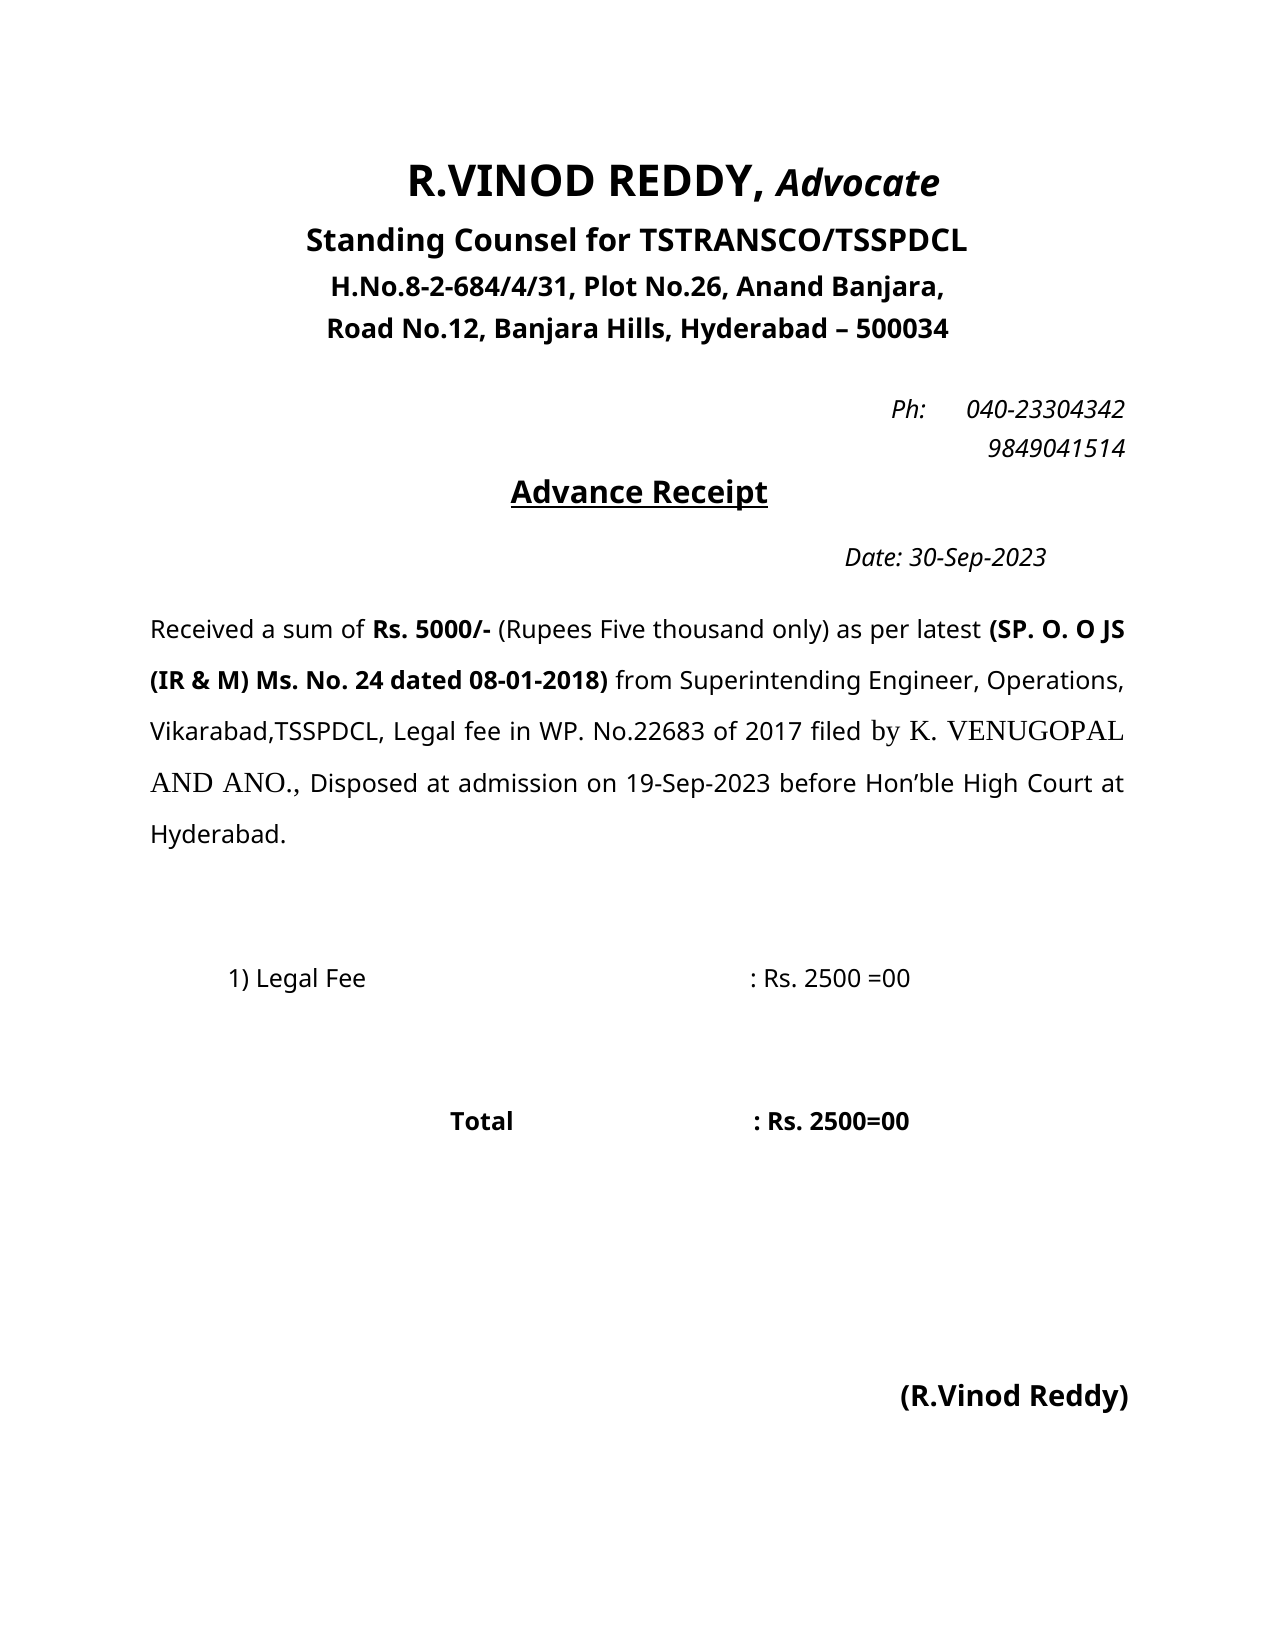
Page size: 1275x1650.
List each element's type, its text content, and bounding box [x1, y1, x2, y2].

text Date: 30-Sep-2023 [227, 539, 1047, 573]
text (R.Vinod Reddy) [677, 1375, 1128, 1415]
text Ph: 040-23304342 [150, 391, 1125, 425]
text R.VINOD REDDY, Advocate [227, 150, 1047, 209]
text 1) Legal Fee : Rs. 2500 =00 [227, 960, 1010, 994]
text Advance Receipt [150, 470, 1128, 512]
text Total : Rs. 2500=00 [377, 1104, 1010, 1138]
text Standing Counsel for TSTRANSCO/TSSPDCL [227, 218, 1047, 261]
text Received a sum of Rs. 5000/- (Rupees Five thousand only) as per latest (SP. O. O JS (IR & M) Ms. No. 24 dated 08-01-2018) from Superintending Engineer, Operations, Vikarabad,TSSPDCL, Legal fee in WP. No.22683 of 2017 filed by K. VENUGOPAL AND ANO., Disposed at admission on 19-Sep-2023 before Hon’ble High Court at Hyderabad. [150, 611, 1125, 851]
text Road No.12, Banjara Hills, Hyderabad – 500034 [150, 310, 1125, 347]
text H.No.8-2-684/4/31, Plot No.26, Anand Banjara, [150, 267, 1125, 304]
text 9849041514 [150, 431, 1125, 464]
